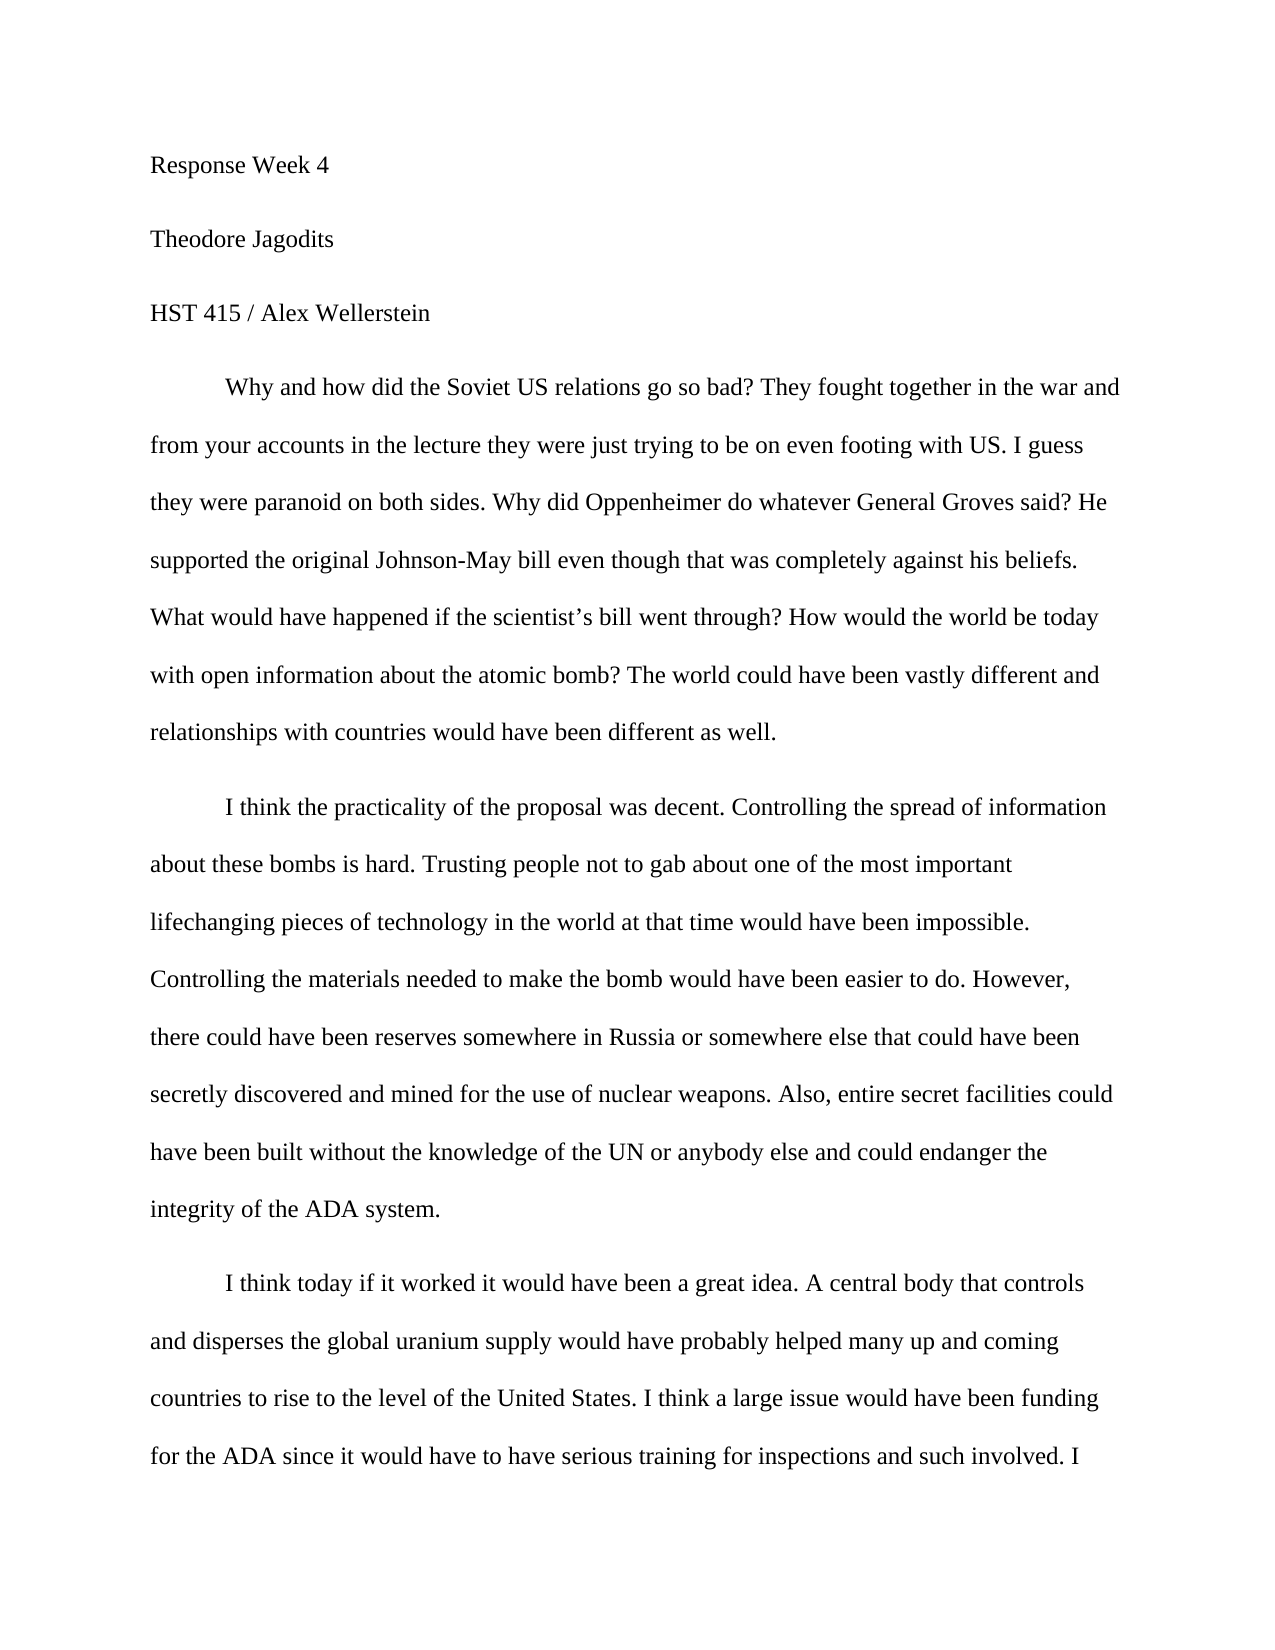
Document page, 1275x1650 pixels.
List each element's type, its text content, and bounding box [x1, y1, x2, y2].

text HST 415 / Alex Wellerstein [150, 298, 1125, 327]
text Theodore Jagodits [150, 224, 1125, 253]
text Response Week 4 [150, 150, 1125, 179]
text Why and how did the Soviet US relations go so bad? They fought together in the war and from your accounts in the lecture they were just trying to be on even footing with US. I guess they were paranoid on both sides. Why did Oppenheimer do whatever General Groves said? He supported the original Johnson-May bill even though that was completely against his beliefs. What would have happened if the scientist’s bill went through? How would the world be today with open information about the atomic bomb? The world could have been vastly different and relationships with countries would have been different as well. [150, 372, 1125, 746]
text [150, 1268, 1125, 1469]
text I think the practicality of the proposal was decent. Controlling the spread of information about these bombs is hard. Trusting people not to gab about one of the most important lifechanging pieces of technology in the world at that time would have been impossible. Controlling the materials needed to make the bomb would have been easier to do. However, there could have been reserves somewhere in Russia or somewhere else that could have been secretly discovered and mined for the use of nuclear weapons. Also, entire secret facilities could have been built without the knowledge of the UN or anybody else and could endanger the integrity of the ADA system. [150, 792, 1125, 1223]
